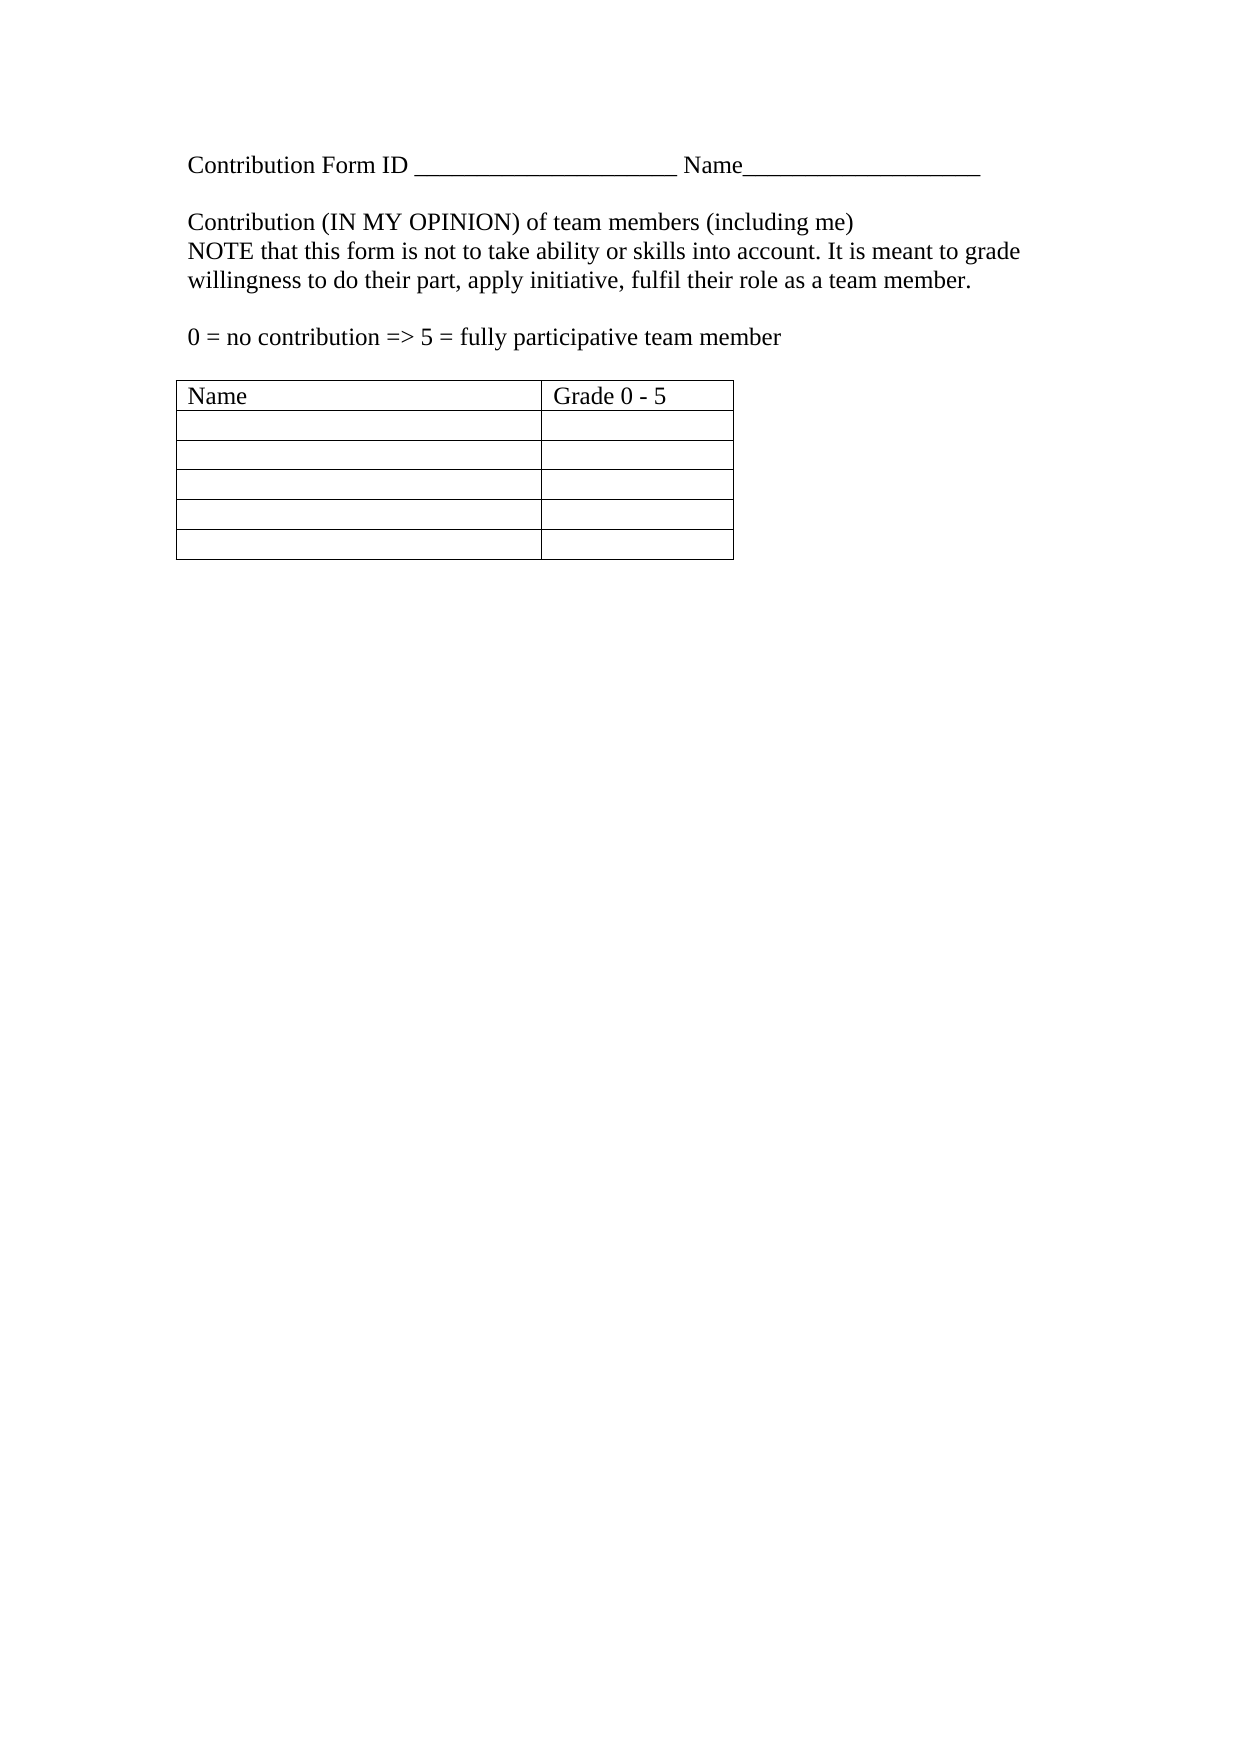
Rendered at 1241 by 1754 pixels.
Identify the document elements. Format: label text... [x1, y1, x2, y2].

table_cell [542, 411, 733, 439]
table_cell [542, 441, 733, 469]
table_cell [542, 500, 733, 529]
table_cell [542, 470, 733, 499]
table_cell [177, 441, 541, 469]
text Contribution Form ID _____________________ Name___________________ [187, 150, 1053, 179]
table_cell [542, 530, 733, 559]
table_cell [177, 411, 541, 439]
text 0 = no contribution => 5 = fully participative team member [187, 322, 1053, 351]
table_header Name [177, 381, 541, 410]
table_header Grade 0 - 5 [542, 381, 733, 410]
text Contribution (IN MY OPINION) of team members (including me) [187, 207, 1053, 236]
table_cell [177, 470, 541, 499]
text NOTE that this form is not to take ability or skills into account. It is meant to grade willingness to do their part, apply initiative, fulfil their role as a team member. [187, 236, 1053, 294]
table_cell [177, 500, 541, 529]
table_cell [177, 530, 541, 559]
